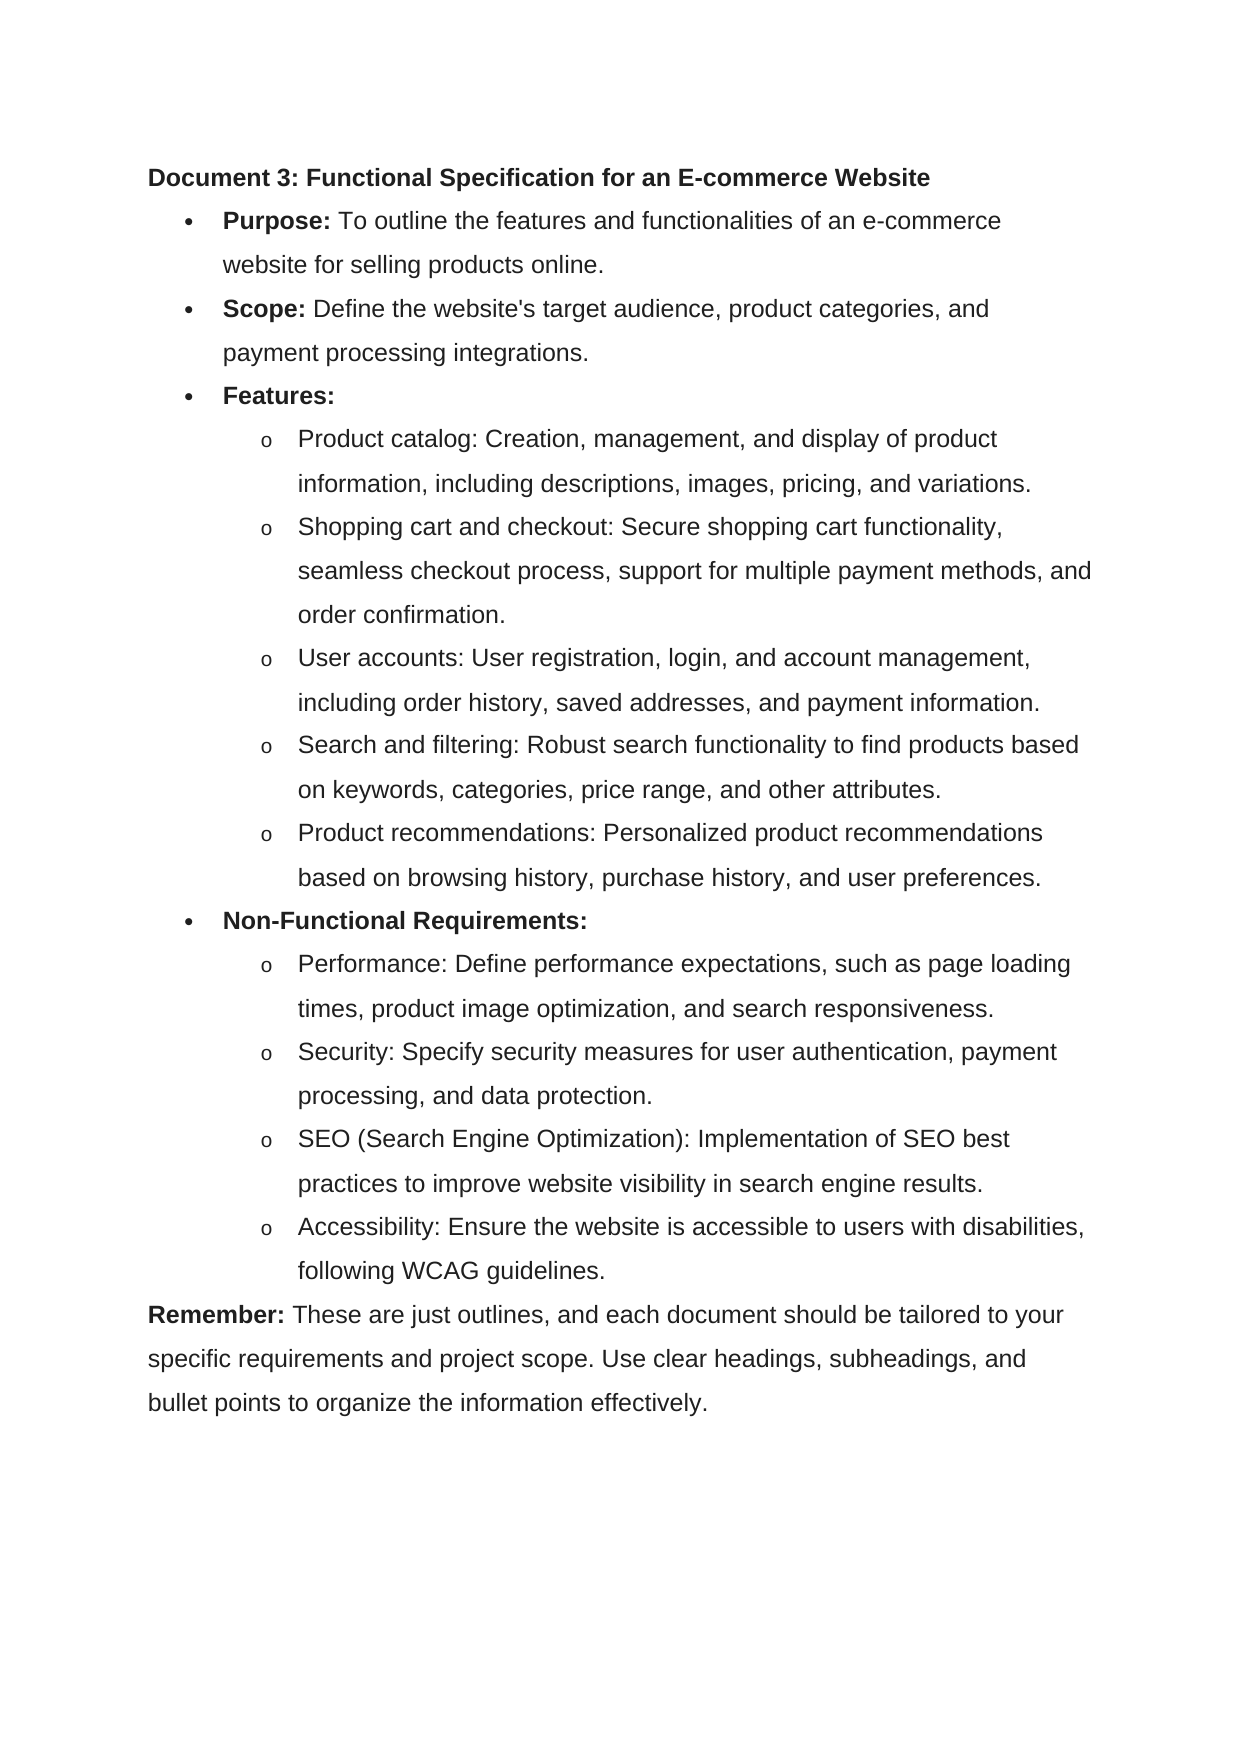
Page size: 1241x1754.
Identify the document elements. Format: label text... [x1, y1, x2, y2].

list User accounts: User registration, login, and account management, including order history, saved addresses, and payment information. [260, 629, 1093, 716]
text Remember: These are just outlines, and each document should be tailored to your specific requirements and project scope. Use clear headings, subheadings, and bullet points to organize the information effectively. [148, 1285, 1093, 1416]
list Purpose: To outline the features and functionalities of an e-commerce website for selling products online. [185, 191, 1093, 279]
list Scope: Define the website's target audience, product categories, and payment processing integrations. [185, 279, 1093, 366]
list SEO (Search Engine Optimization): Implementation of SEO best practices to improve website visibility in search engine results. [260, 1110, 1093, 1198]
list Product recommendations: Personalized product recommendations based on browsing history, purchase history, and user preferences. [260, 804, 1093, 891]
text Document 3: Functional Specification for an E-commerce Website [148, 148, 1093, 191]
list Features: [185, 366, 1093, 410]
list Performance: Define performance expectations, such as page loading times, product image optimization, and search responsiveness. [260, 935, 1093, 1023]
list Product catalog: Creation, management, and display of product information, including descriptions, images, pricing, and variations. [260, 410, 1093, 498]
list Shopping cart and checkout: Secure shopping cart functionality, seamless checkout process, support for multiple payment methods, and order confirmation. [260, 498, 1093, 629]
list Search and filtering: Robust search functionality to find products based on keywords, categories, price range, and other attributes. [260, 716, 1093, 804]
list Accessibility: Ensure the website is accessible to users with disabilities, following WCAG guidelines. [260, 1198, 1093, 1285]
list Security: Specify security measures for user authentication, payment processing, and data protection. [260, 1023, 1093, 1110]
list Non-Functional Requirements: [185, 891, 1093, 935]
